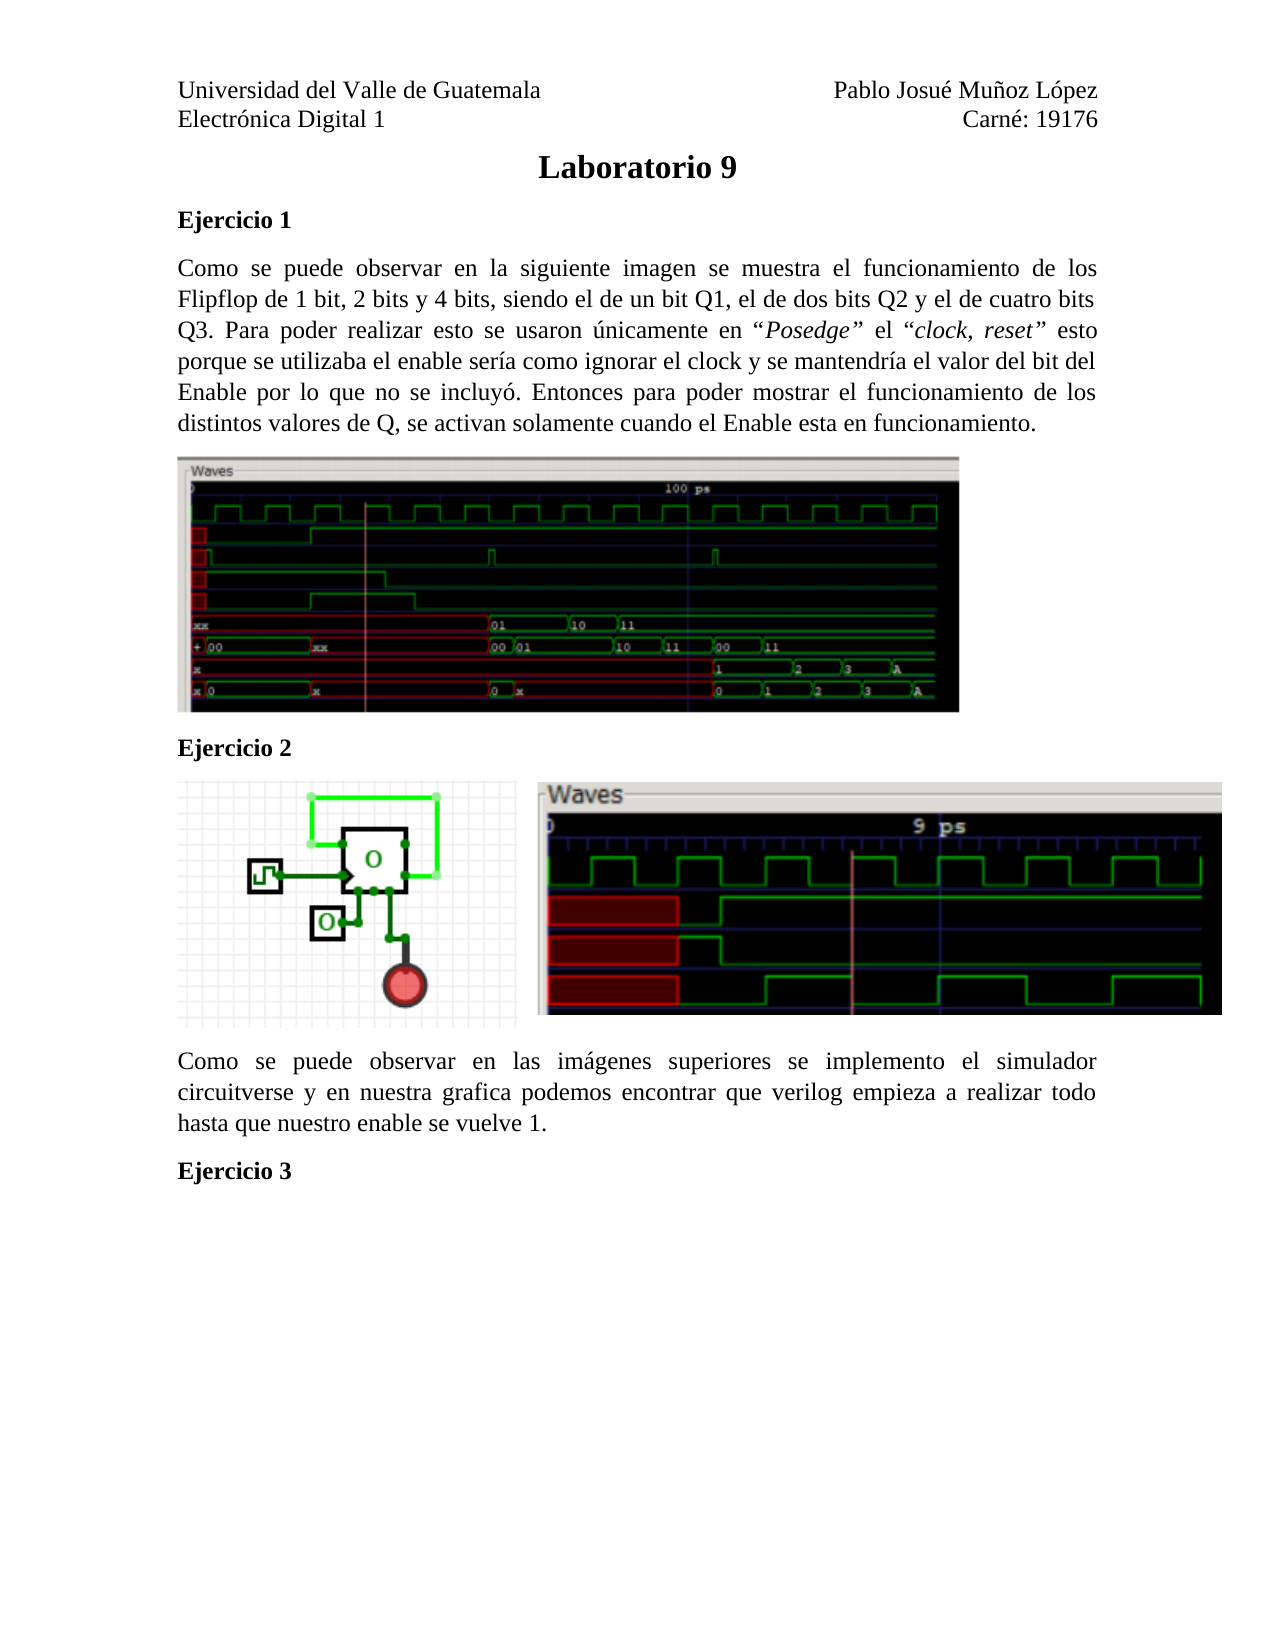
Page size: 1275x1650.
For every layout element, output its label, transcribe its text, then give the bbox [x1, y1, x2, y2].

picture [177, 780, 518, 1028]
picture [177, 456, 960, 714]
text Como se puede observar en la siguiente imagen se muestra el funcionamiento de los Flipflop de 1 bit, 2 bits y 4 bits, siendo el de un bit Q1, el de dos bits Q2 y el de cuatro bits Q3. Para poder realizar esto se usaron únicamente en “Posedge” el “clock, reset” esto porque se utilizaba el enable sería como ignorar el clock y se mantendría el valor del bit del Enable por lo que no se incluyó. Entonces para poder mostrar el funcionamiento de los distintos valores de Q, se activan solamente cuando el Enable esta en funcionamiento. [177, 253, 1098, 437]
text Ejercicio 1 [177, 206, 1098, 234]
text Ejercicio 2 [177, 733, 1098, 762]
text Como se puede observar en las imágenes superiores se implemento el simulador circuitverse y en nuestra grafica podemos encontrar que verilog empieza a realizar todo hasta que nuestro enable se vuelve 1. [177, 1046, 1098, 1137]
text Laboratorio 9 [177, 148, 1098, 186]
text Ejercicio 3 [177, 1156, 1098, 1185]
picture [537, 782, 1222, 1015]
